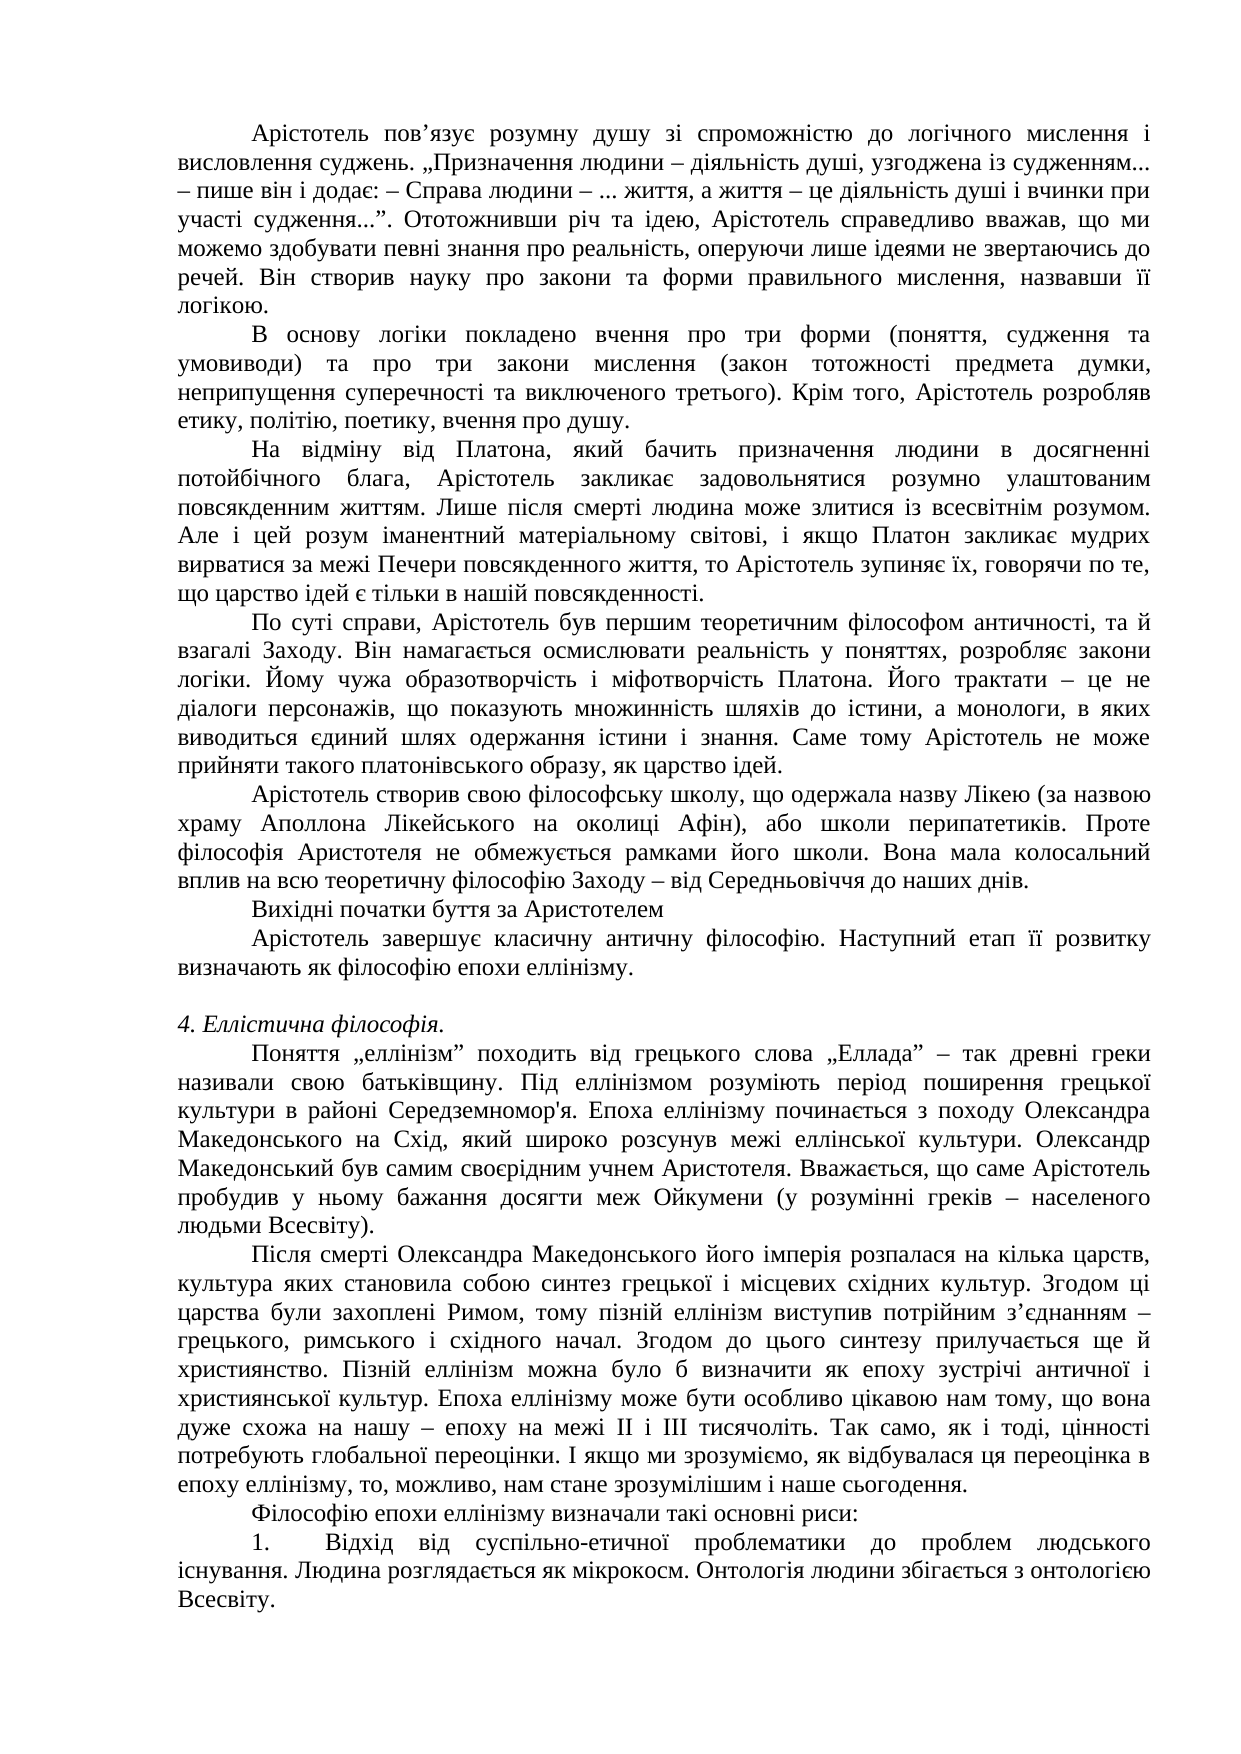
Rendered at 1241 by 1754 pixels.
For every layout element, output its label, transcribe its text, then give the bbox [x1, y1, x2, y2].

text Вихідні початки буття за Аристотелем [177, 894, 1152, 923]
text По суті справи, Арістотель був першим теоретичним філософом античності, та й взагалі Заходу. Він намагається осмислювати реальність у поняттях, розробляє закони логіки. Йому чужа образотворчість і міфотворчість Платона. Його трактати – це не діалоги персонажів, що показують множинність шляхів до істини, а монологи, в яких виводиться єдиний шлях одержання істини і знання. Саме тому Арістотель не може прийняти такого платонівського образу, як царство ідей. [177, 607, 1152, 779]
text Арістотель створив свою філософську школу, що одержала назву Лікею (за назвою храму Аполлона Лікейського на околиці Афін), або школи перипатетиків. Проте філософія Аристотеля не обмежується рамками його школи. Вона мала колосальний вплив на всю теоретичну філософію Заходу – від Середньовіччя до наших днів. [177, 779, 1152, 894]
text Арістотель пов’язує розумну душу зі спроможністю до логічного мислення і висловлення суджень. „Призначення людини – діяльність душі, узгоджена із судженням... – пише він і додає: – Справа людини – ... життя, а життя – це діяльність душі і вчинки при участі судження...”. Ототожнивши річ та ідею, Арістотель справедливо вважав, що ми можемо здобувати певні знання про реальність, оперуючи лише ідеями не звертаючись до речей. Він створив науку про закони та форми правильного мислення, назвавши її логікою. [177, 118, 1152, 319]
text На відміну від Платона, який бачить призначення людини в досягненні потойбічного блага, Арістотель закликає задовольнятися розумно улаштованим повсякденним життям. Лише після смерті людина може злитися із всесвітнім розумом. Але і цей розум іманентний матеріальному світові, і якщо Платон закликає мудрих вирватися за межі Печери повсякденного життя, то Арістотель зупиняє їх, говорячи по те, що царство ідей є тільки в нашій повсякденності. [177, 434, 1152, 607]
text 4. Еллістична філософія. [177, 1009, 1152, 1038]
text Поняття „еллінізм” походить від грецького слова „Еллада” – так древні греки називали свою батьківщину. Під еллінізмом розуміють період поширення грецької культури в районі Середземномор'я. Епоха еллінізму починається з походу Олександра Македонського на Схід, який широко розсунув межі еллінської культури. Олександр Македонський був самим своєрідним учнем Аристотеля. Вважається, що саме Арістотель пробудив у ньому бажання досягти меж Ойкумени (у розумінні греків – населеного людьми Всесвіту). [177, 1038, 1152, 1239]
text Арістотель завершує класичну античну філософію. Наступний етап її розвитку визначають як філософію епохи еллінізму. [177, 923, 1152, 981]
text 1. Відхід від суспільно-етичної проблематики до проблем людського існування. Людина розглядається як мікрокосм. Онтологія людини збігається з онтологією Всесвіту. [177, 1527, 1152, 1613]
text В основу логіки покладено вчення про три форми (поняття, судження та умовиводи) та про три закони мислення (закон тотожності предмета думки, неприпущення суперечності та виключеного третього). Крім того, Арістотель розробляв етику, політію, поетику, вчення про душу. [177, 319, 1152, 434]
text Після смерті Олександра Македонського його імперія розпалася на кілька царств, культура яких становила собою синтез грецької і місцевих східних культур. Згодом ці царства були захоплені Римом, тому пізній еллінізм виступив потрійним з’єднанням – грецького, римського і східного начал. Згодом до цього синтезу прилучається ще й християнство. Пізній еллінізм можна було б визначити як епоху зустрічі античної і християнської культур. Епоха еллінізму може бути особливо цікавою нам тому, що вона дуже схожа на нашу – епоху на межі II і III тисячоліть. Так само, як і тоді, цінності потребують глобальної переоцінки. І якщо ми зрозуміємо, як відбувалася ця переоцінка в епоху еллінізму, то, можливо, нам стане зрозумілішим і наше сьогодення. [177, 1239, 1152, 1498]
text Філософію епохи еллінізму визначали такі основні риси: [177, 1498, 1152, 1527]
